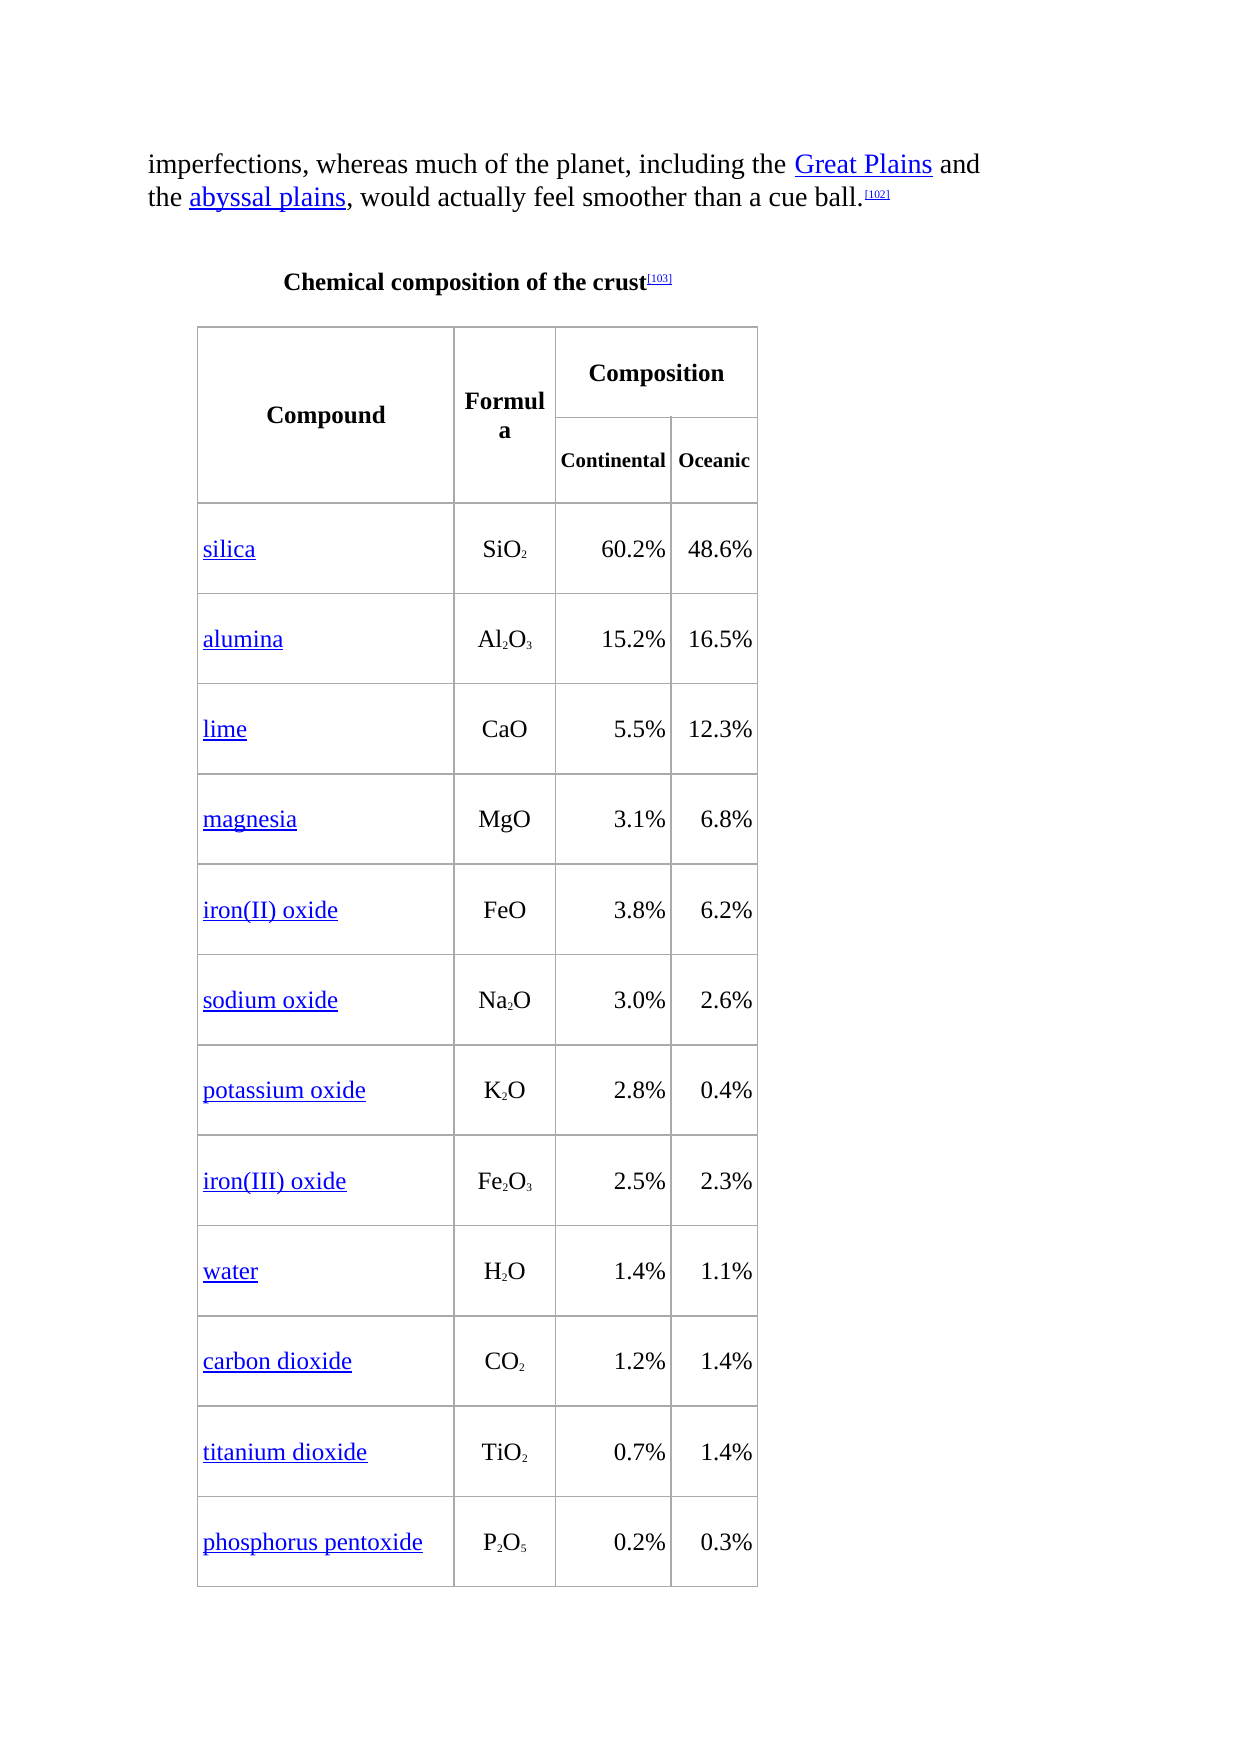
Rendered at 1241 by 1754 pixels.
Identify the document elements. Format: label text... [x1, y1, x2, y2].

table_cell 0.2% [556, 1497, 670, 1586]
table_cell 16.5% [672, 594, 757, 683]
table_cell 12.3% [672, 684, 757, 773]
table_cell 15.2% [556, 594, 670, 683]
table_cell Composition [556, 328, 757, 416]
table_cell Formula [455, 328, 555, 502]
table_cell 2.6% [672, 955, 757, 1044]
table_cell 1.4% [556, 1226, 670, 1315]
table_cell Fe2O3 [455, 1136, 555, 1224]
table_cell carbon dioxide [198, 1317, 453, 1405]
table_cell Continental [556, 418, 670, 502]
table_cell water [198, 1226, 453, 1315]
table_cell potassium oxide [198, 1046, 453, 1134]
table_header Chemical composition of the crust[103] [198, 238, 757, 326]
table_cell 1.2% [556, 1317, 670, 1405]
table_cell 0.3% [672, 1497, 757, 1586]
table_cell CaO [455, 684, 555, 773]
table_cell Oceanic [672, 418, 757, 502]
table_cell alumina [198, 594, 453, 683]
table_cell Compound [198, 328, 453, 502]
table_cell silica [198, 504, 453, 592]
table_cell H2O [455, 1226, 555, 1315]
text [148, 148, 1093, 212]
table_cell Na2O [455, 955, 555, 1044]
table_cell phosphorus pentoxide [198, 1497, 453, 1586]
table_cell 48.6% [672, 504, 757, 592]
table_cell 0.7% [556, 1407, 670, 1496]
table_cell 3.0% [556, 955, 670, 1044]
table_cell lime [198, 684, 453, 773]
table_cell 6.2% [672, 865, 757, 954]
table_cell SiO2 [455, 504, 555, 592]
table_cell titanium dioxide [198, 1407, 453, 1496]
table_cell 60.2% [556, 504, 670, 592]
table_cell FeO [455, 865, 555, 954]
table_cell 0.4% [672, 1046, 757, 1134]
table_cell 3.1% [556, 775, 670, 863]
table_cell 6.8% [672, 775, 757, 863]
table_cell 2.5% [556, 1136, 670, 1224]
table_cell iron(III) oxide [198, 1136, 453, 1224]
table_cell Al2O3 [455, 594, 555, 683]
table_cell P2O5 [455, 1497, 555, 1586]
table_cell MgO [455, 775, 555, 863]
table_cell 5.5% [556, 684, 670, 773]
table_cell sodium oxide [198, 955, 453, 1044]
table_cell magnesia [198, 775, 453, 863]
table_cell 1.1% [672, 1226, 757, 1315]
table_cell 1.4% [672, 1407, 757, 1496]
table_cell K2O [455, 1046, 555, 1134]
table_cell 3.8% [556, 865, 670, 954]
table_cell 1.4% [672, 1317, 757, 1405]
table_cell TiO2 [455, 1407, 555, 1496]
table_cell 2.3% [672, 1136, 757, 1224]
table_cell iron(II) oxide [198, 865, 453, 954]
table_cell 2.8% [556, 1046, 670, 1134]
table_cell CO2 [455, 1317, 555, 1405]
